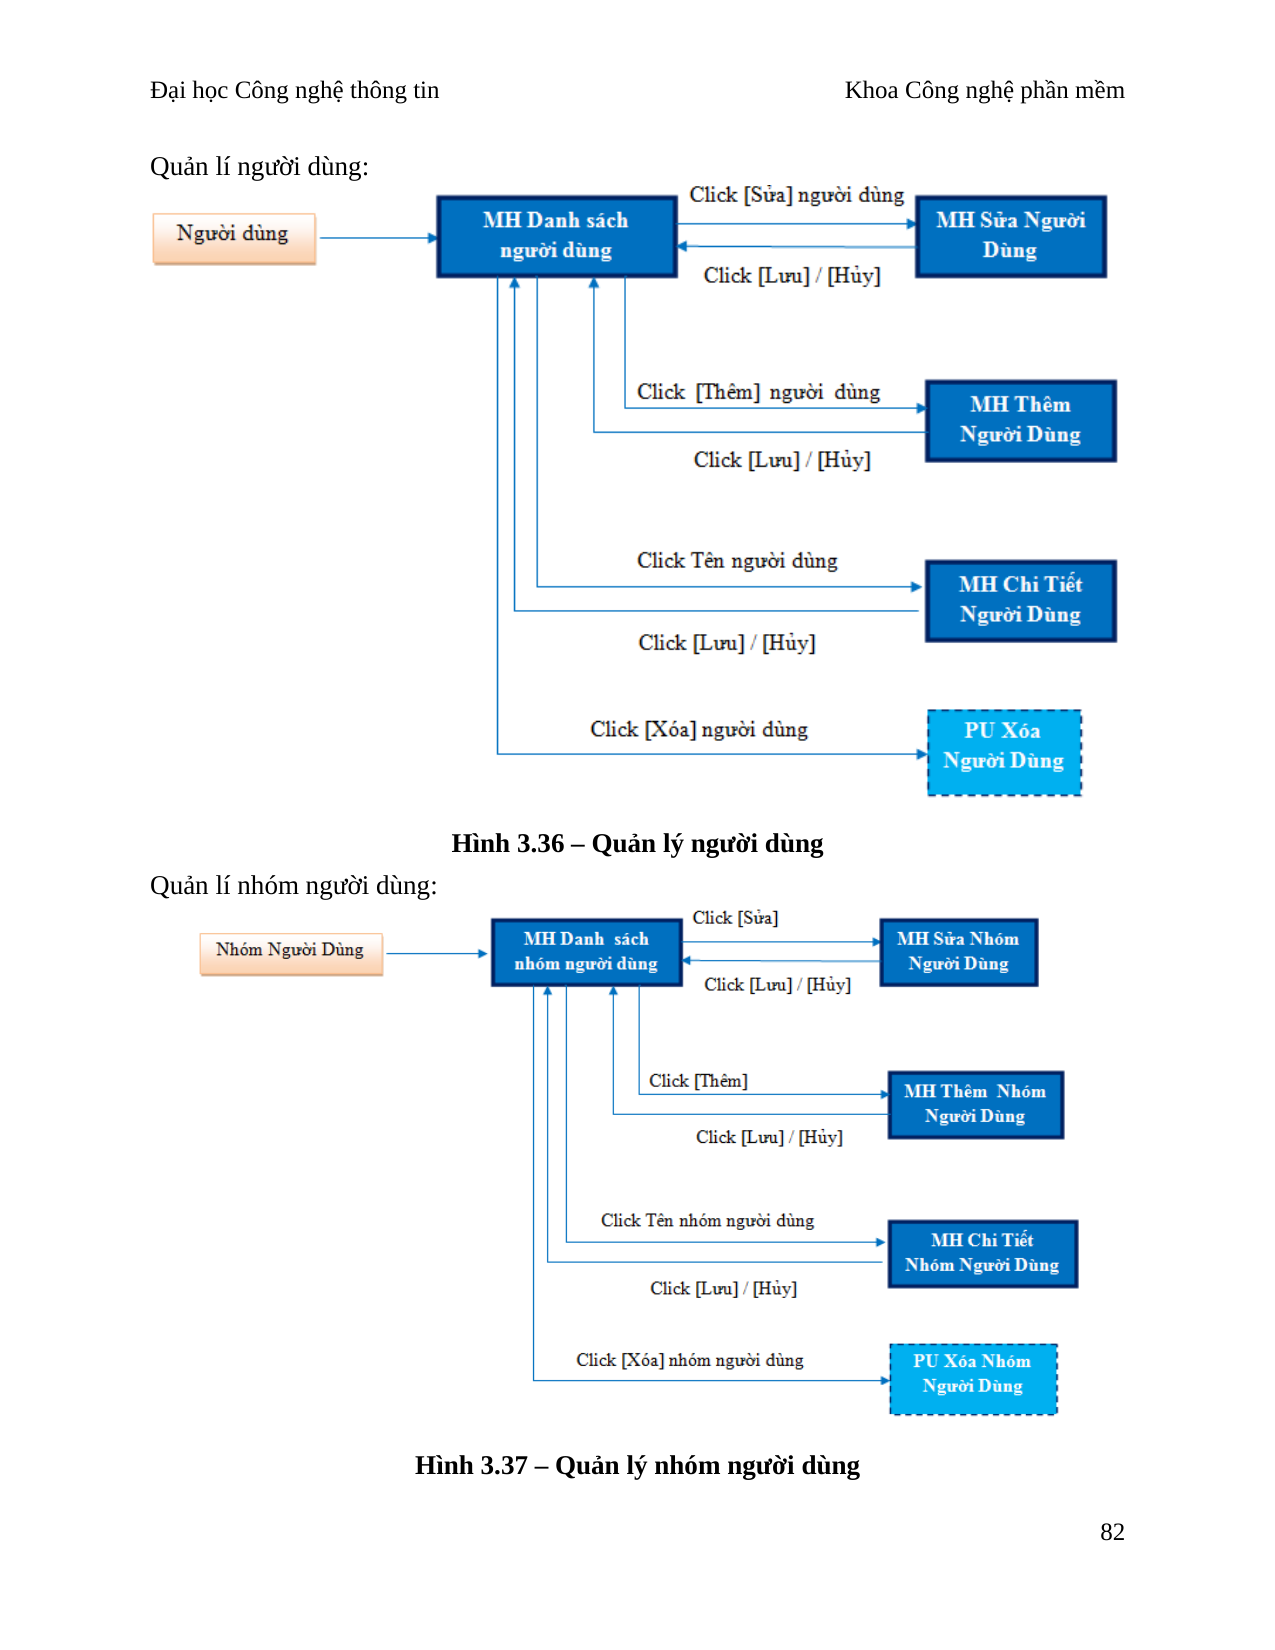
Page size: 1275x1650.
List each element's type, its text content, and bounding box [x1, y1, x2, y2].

picture [150, 185, 1125, 799]
subtitle Hình 3.36 – Quản lý người dùng [150, 827, 1125, 859]
text Quản lí nhóm người dùng: [150, 869, 1125, 901]
subtitle Hình 3.37 – Quản lý nhóm người dùng [150, 1449, 1125, 1480]
picture [195, 905, 1080, 1420]
text Quản lí người dùng: [150, 150, 1125, 181]
